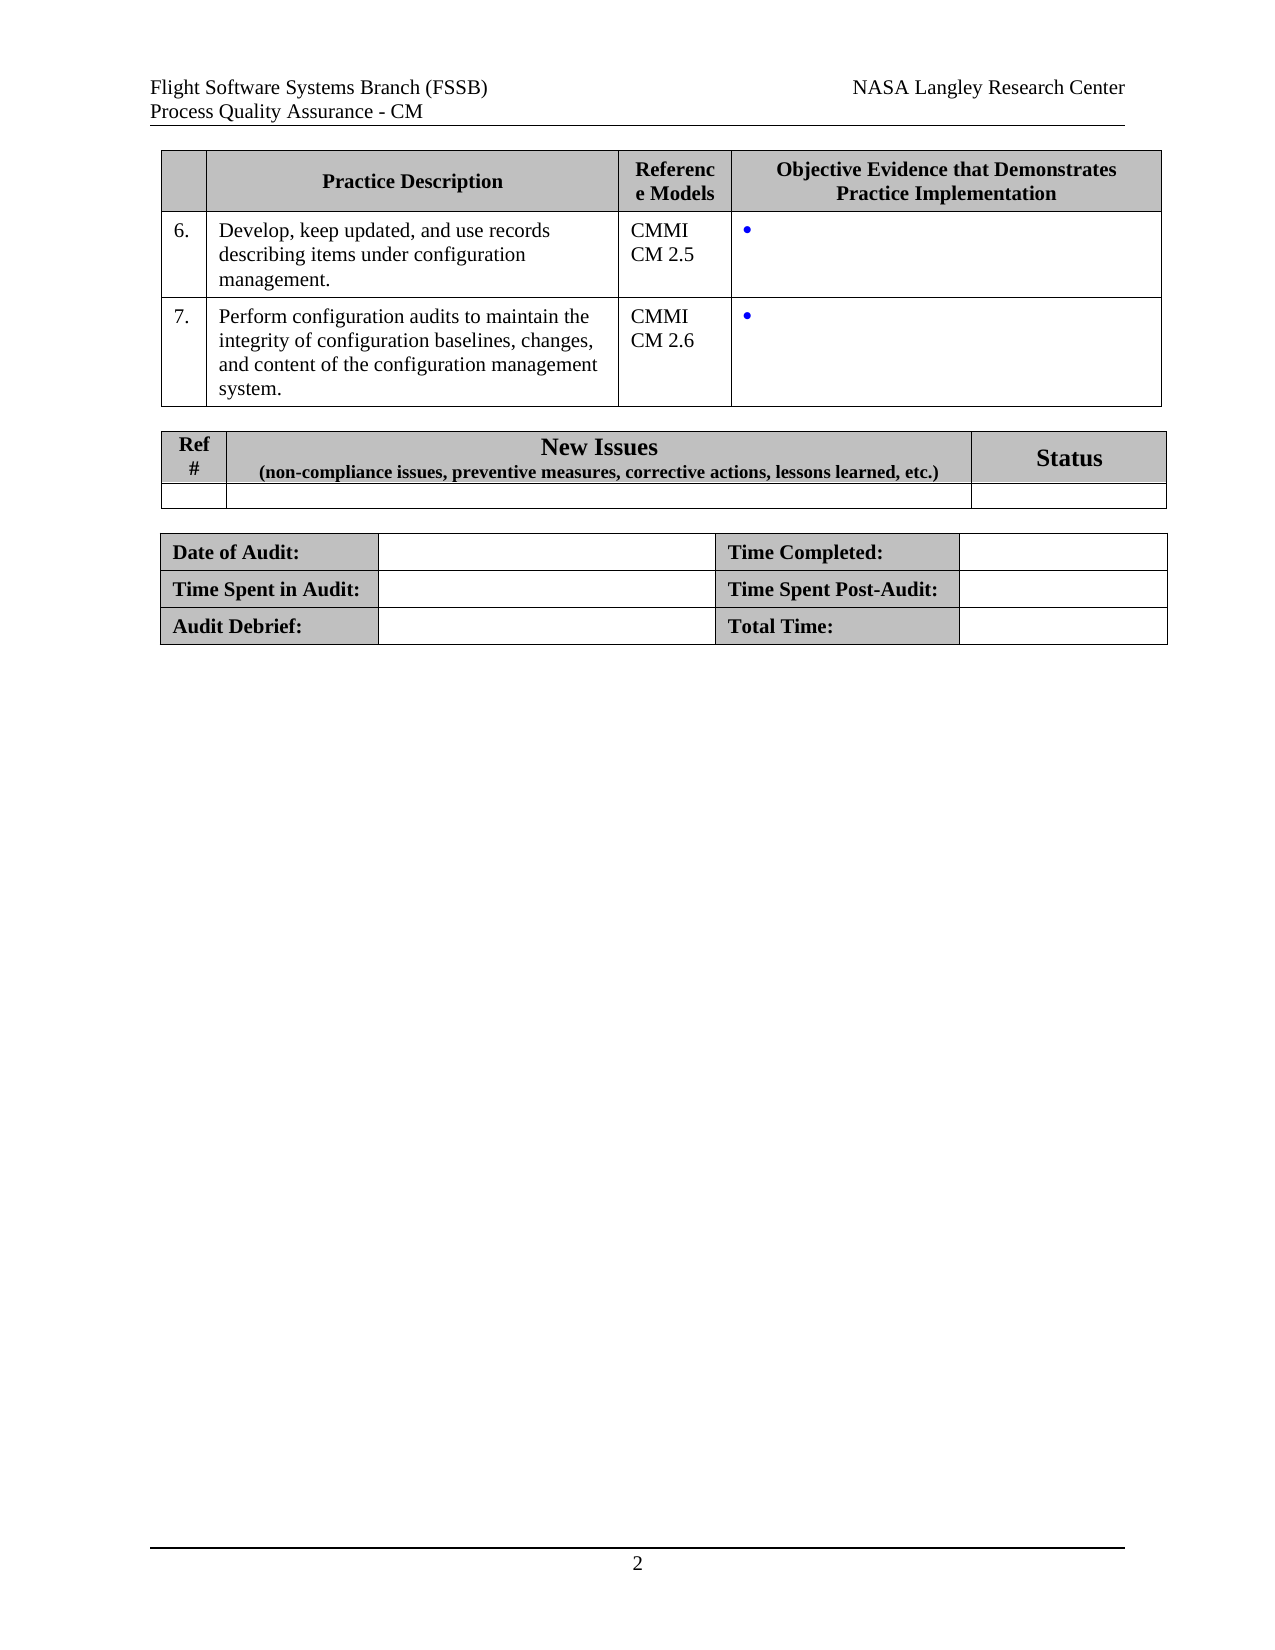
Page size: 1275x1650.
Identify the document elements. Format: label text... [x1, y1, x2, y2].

table_cell [960, 608, 1167, 644]
table_header Practice Description [207, 151, 618, 211]
table_header Objective Evidence that Demonstrates Practice Implementation [732, 151, 1161, 211]
table_cell [379, 571, 715, 607]
table_cell Perform configuration audits to maintain the integrity of configuration baselines, changes, and content of the configuration management system. [207, 298, 618, 406]
table_cell [162, 484, 226, 507]
table_header New Issues (non-compliance issues, preventive measures, corrective actions, lessons learned, etc.) [227, 432, 971, 482]
table_header [379, 534, 715, 570]
table_cell [227, 484, 971, 507]
table_header [960, 534, 1167, 570]
table_header [162, 151, 206, 211]
table_cell Audit Debrief: [161, 608, 378, 644]
table_cell [732, 298, 1161, 406]
table_cell [379, 608, 715, 644]
table_cell Total Time: [716, 608, 959, 644]
table_cell CMMI CM 2.5 [619, 212, 731, 297]
table_header Status [972, 432, 1166, 482]
table_header Reference Models [619, 151, 731, 211]
table_header Date of Audit: [161, 534, 378, 570]
table_cell [972, 484, 1166, 507]
table_cell [960, 571, 1167, 607]
table_header Time Completed: [716, 534, 959, 570]
table_cell Time Spent Post-Audit: [716, 571, 959, 607]
table_cell Develop, keep updated, and use records describing items under configuration management. [207, 212, 618, 297]
table_cell [162, 298, 206, 406]
table_cell [732, 212, 1161, 297]
table_cell CMMI CM 2.6 [619, 298, 731, 406]
table_cell [162, 212, 206, 297]
table_cell Time Spent in Audit: [161, 571, 378, 607]
table_header Ref # [162, 432, 226, 482]
